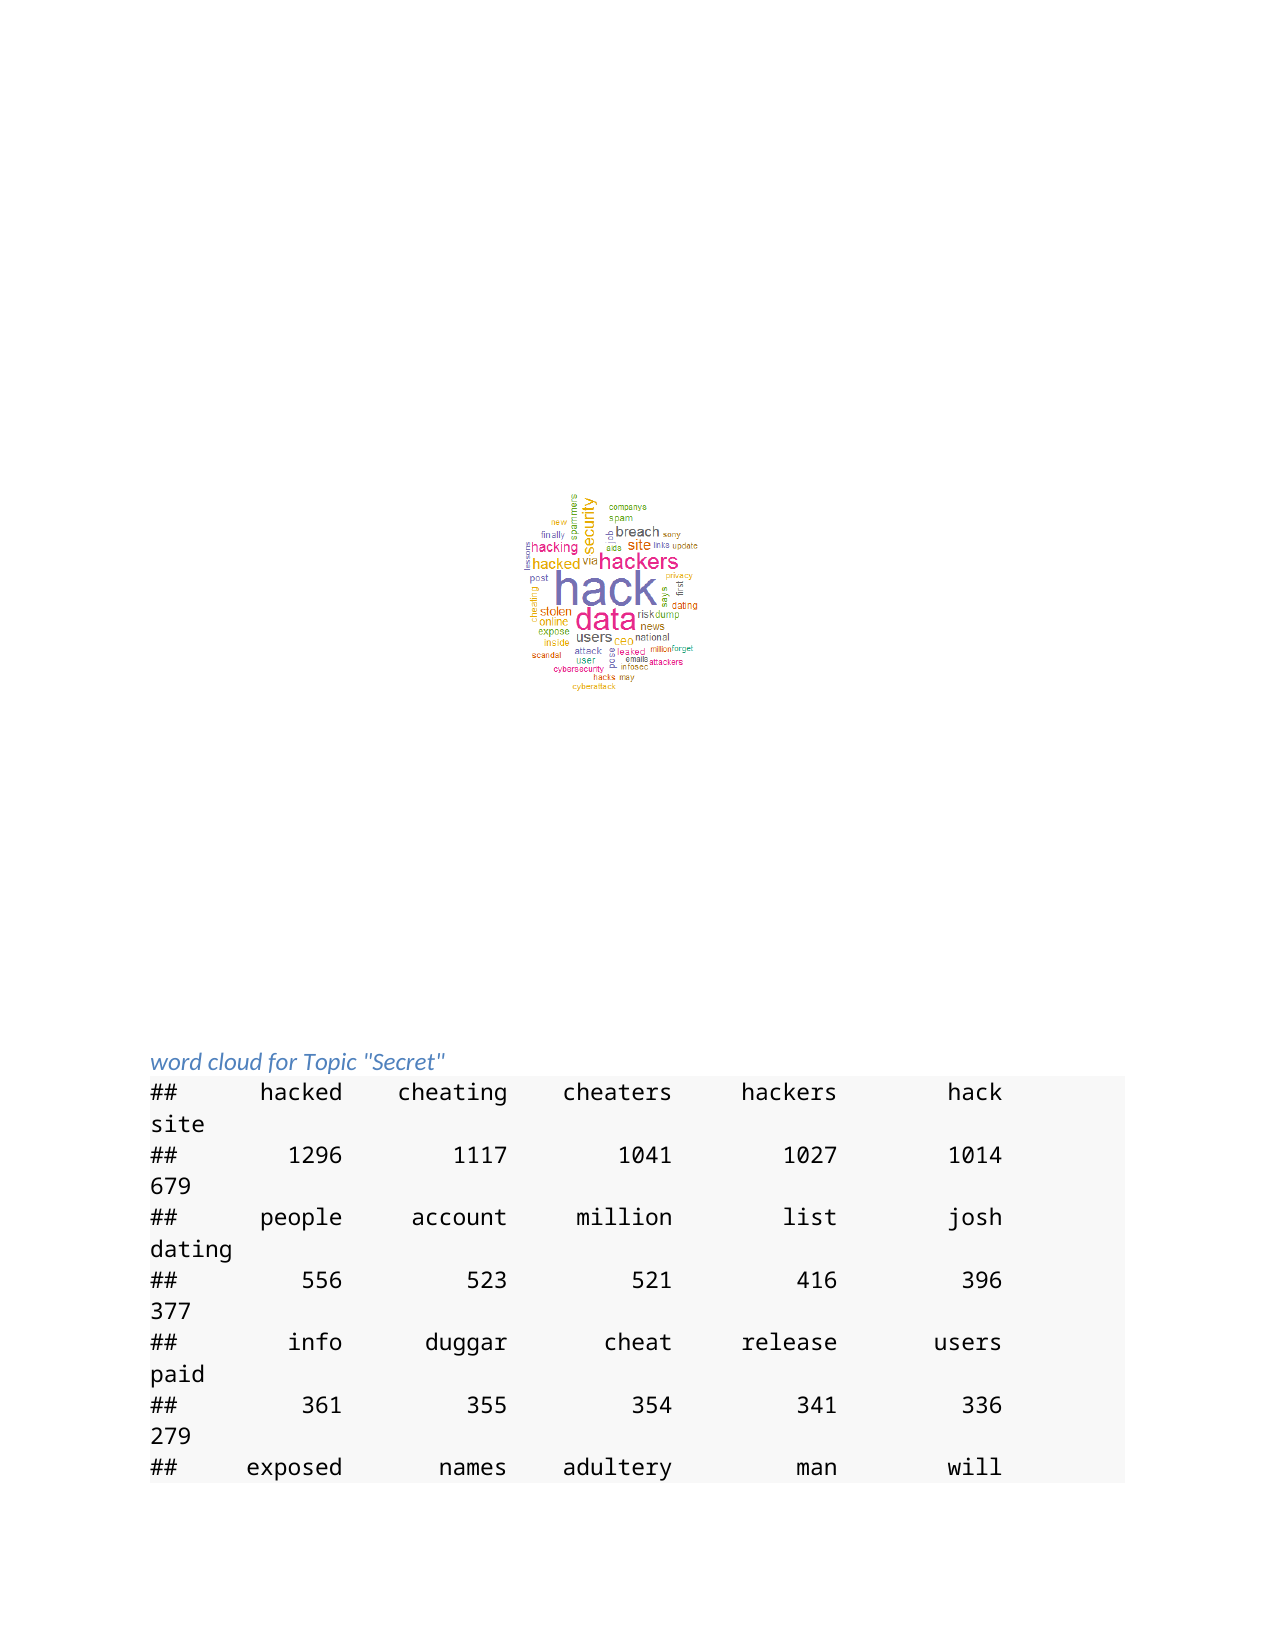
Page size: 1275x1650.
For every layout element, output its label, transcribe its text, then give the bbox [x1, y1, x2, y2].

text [150, 1076, 1125, 1483]
subtitle word cloud for Topic "Secret" [150, 1046, 1125, 1076]
picture [168, 150, 1044, 1025]
